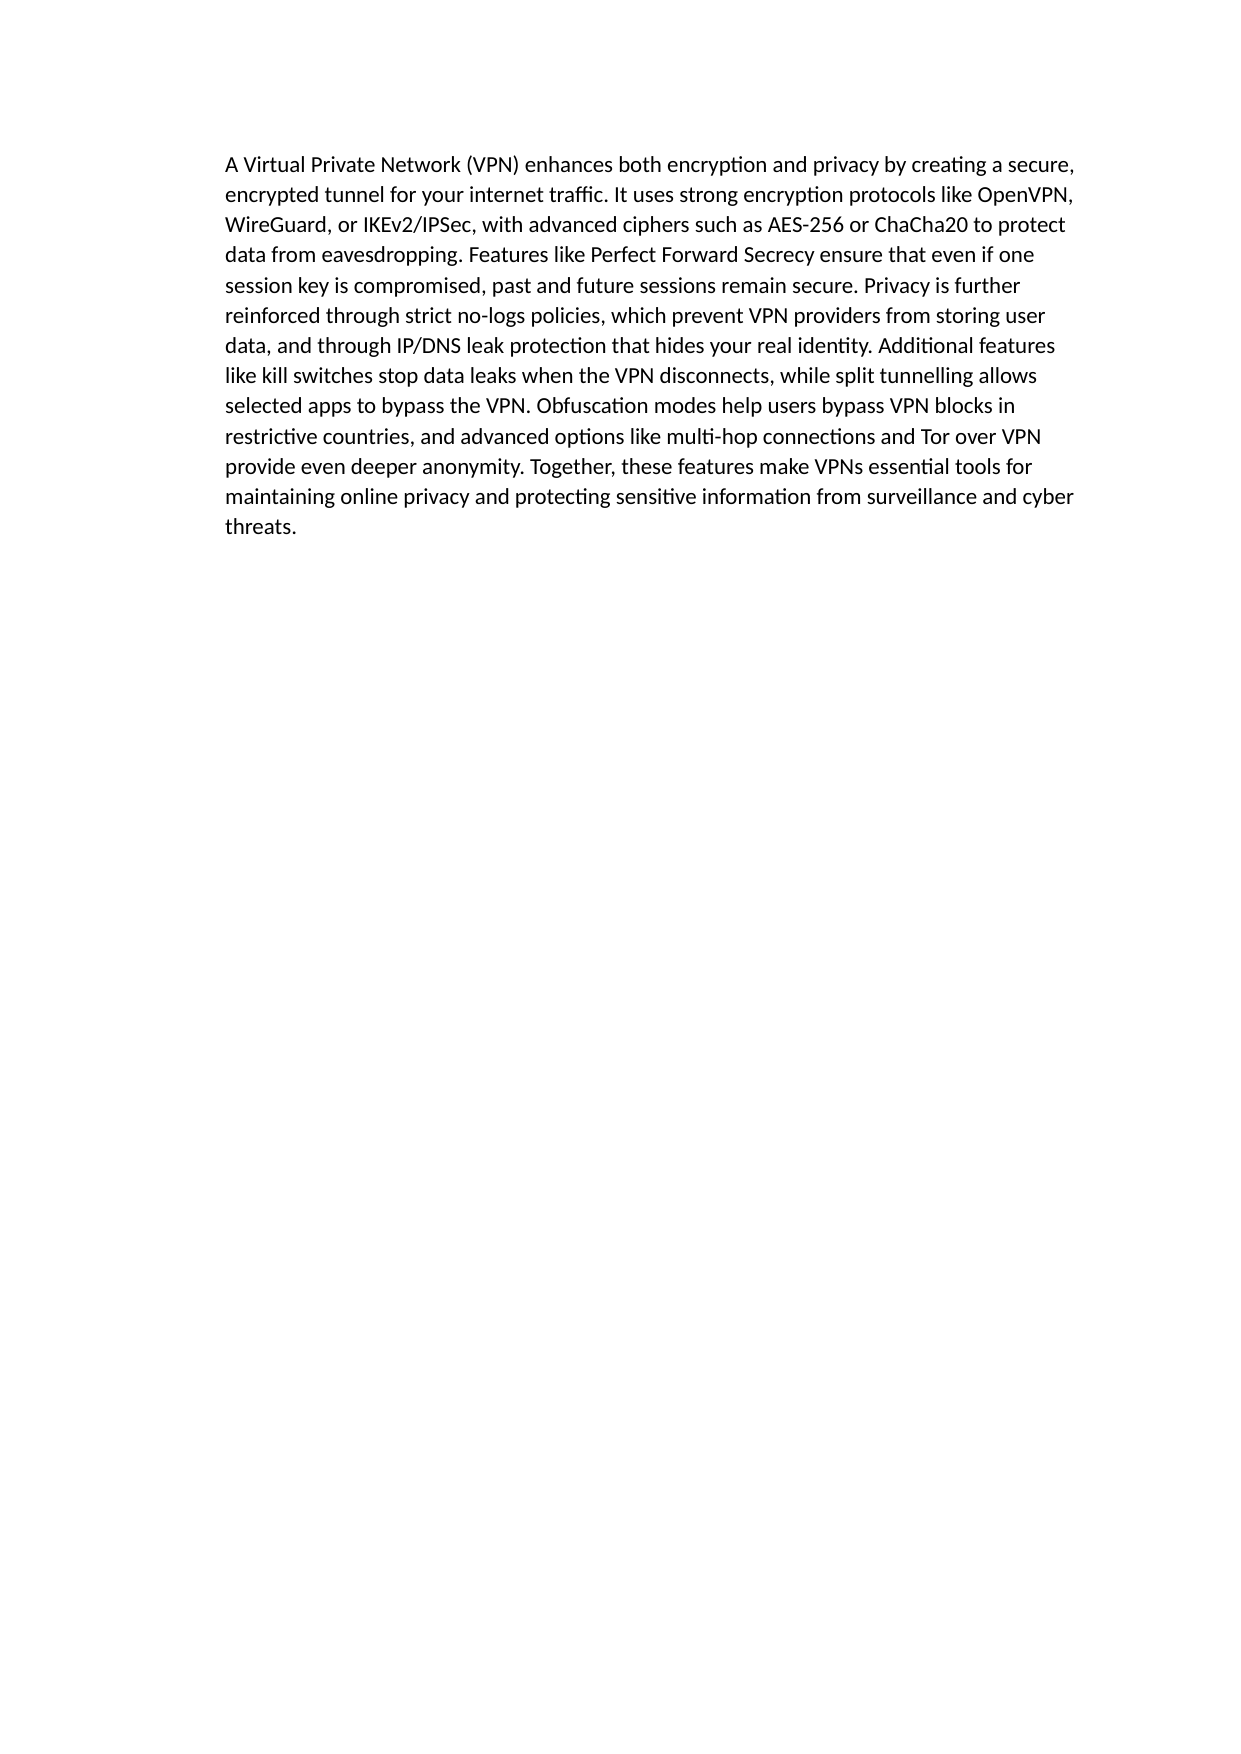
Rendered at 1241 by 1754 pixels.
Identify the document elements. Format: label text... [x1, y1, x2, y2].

list A Virtual Private Network (VPN) enhances both encryption and privacy by creating a secure, encrypted tunnel for your internet traffic. It uses strong encryption protocols like OpenVPN, WireGuard, or IKEv2/IPSec, with advanced ciphers such as AES-256 or ChaCha20 to protect data from eavesdropping. Features like Perfect Forward Secrecy ensure that even if one session key is compromised, past and future sessions remain secure. Privacy is further reinforced through strict no-logs policies, which prevent VPN providers from storing user data, and through IP/DNS leak protection that hides your real identity. Additional features like kill switches stop data leaks when the VPN disconnects, while split tunnelling allows selected apps to bypass the VPN. Obfuscation modes help users bypass VPN blocks in restrictive countries, and advanced options like multi-hop connections and Tor over VPN provide even deeper anonymity. Together, these features make VPNs essential tools for maintaining online privacy and protecting sensitive information from surveillance and cyber threats. [225, 150, 1090, 541]
